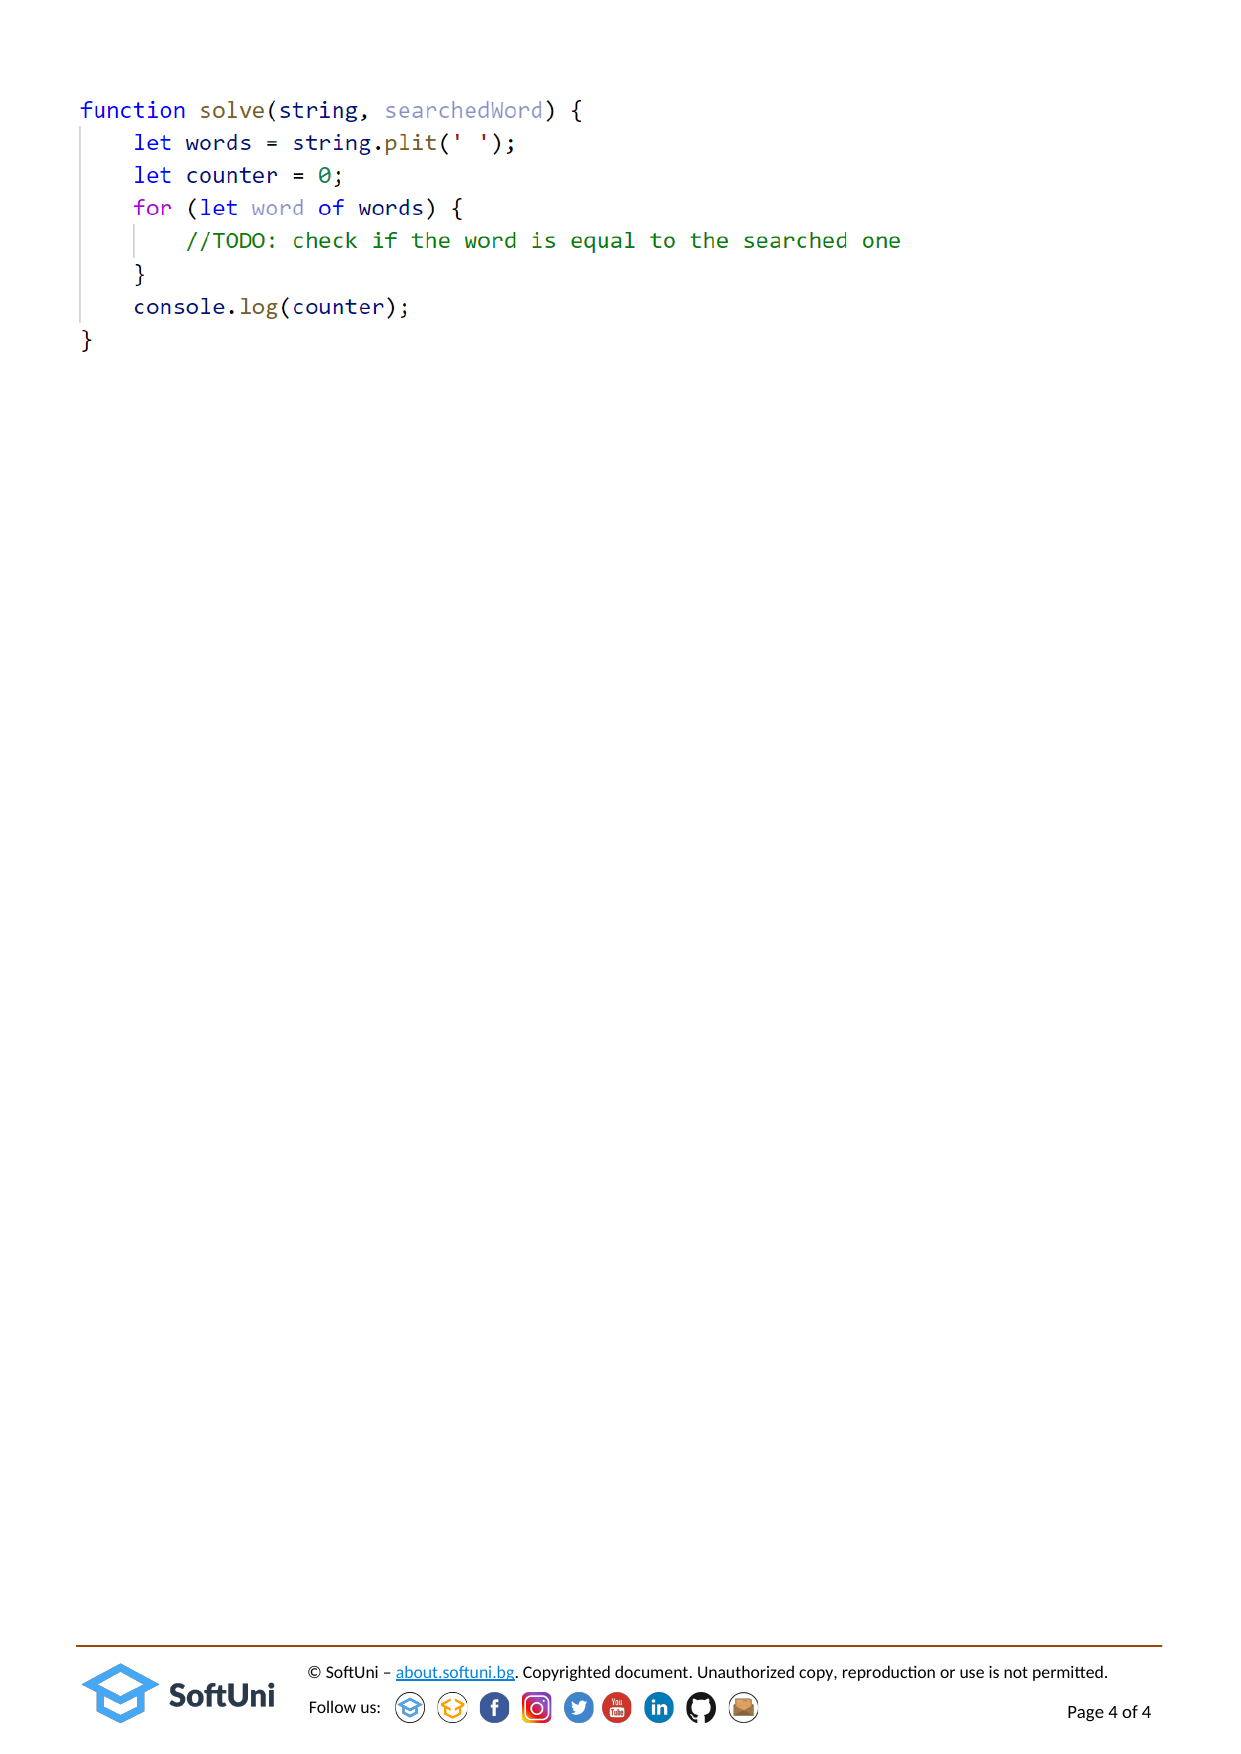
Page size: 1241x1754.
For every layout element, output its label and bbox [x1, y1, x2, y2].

picture [728, 1692, 759, 1723]
picture [602, 1692, 632, 1723]
picture [686, 1692, 716, 1723]
picture [665, 1692, 674, 1701]
picture [479, 1692, 510, 1723]
picture [665, 1714, 674, 1723]
picture [522, 1692, 552, 1723]
picture [395, 1692, 425, 1723]
picture [75, 1658, 281, 1729]
picture [564, 1692, 594, 1723]
picture [76, 95, 933, 355]
picture [437, 1692, 468, 1723]
picture [644, 1692, 653, 1701]
picture [658, 1705, 667, 1714]
picture [644, 1714, 653, 1723]
